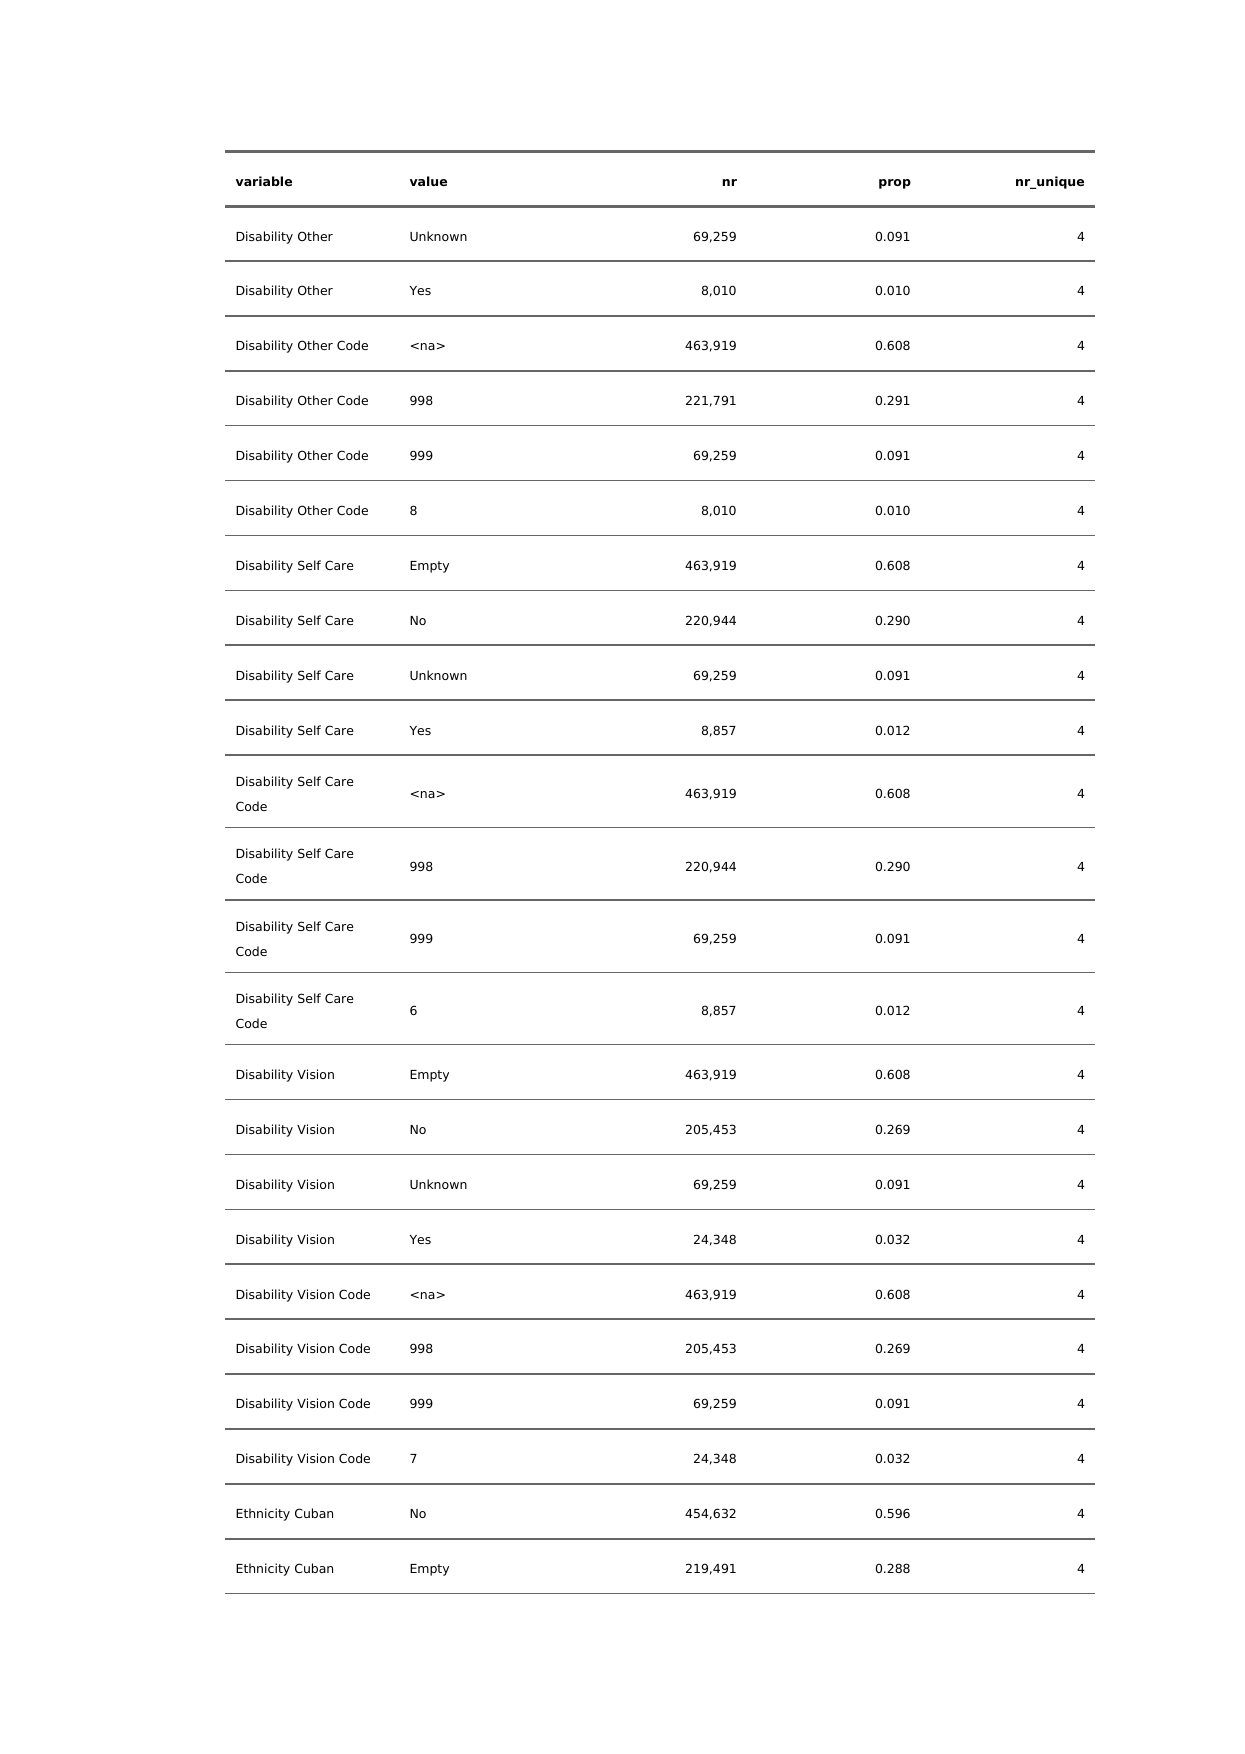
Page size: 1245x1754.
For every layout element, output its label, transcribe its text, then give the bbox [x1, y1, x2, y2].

table_cell 463,919 [573, 536, 747, 589]
table_cell 4 [921, 1430, 1095, 1483]
table_cell 4 [921, 1045, 1095, 1099]
table_cell 4 [921, 536, 1095, 589]
table_cell 999 [399, 1375, 573, 1428]
table_header value [399, 153, 573, 205]
table_cell 0.608 [747, 1265, 921, 1318]
table_cell Disability Vision [225, 1045, 399, 1099]
table_cell 4 [921, 481, 1095, 534]
table_cell 4 [921, 591, 1095, 644]
table_cell Ethnicity Cuban [225, 1540, 399, 1593]
table_cell Disability Self Care [225, 536, 399, 589]
table_cell 463,919 [573, 1265, 747, 1318]
table_cell 0.291 [747, 372, 921, 425]
table_cell 0.290 [747, 591, 921, 644]
table_cell 4 [921, 1155, 1095, 1208]
table_cell 998 [399, 372, 573, 425]
table_cell 454,632 [573, 1485, 747, 1538]
table_cell Disability Self Care [225, 591, 399, 644]
table_cell No [399, 1100, 573, 1153]
table_cell Disability Self Care Code [225, 973, 399, 1044]
table_cell 0.596 [747, 1485, 921, 1538]
table_cell 6 [399, 973, 573, 1044]
table_cell 0.091 [747, 901, 921, 971]
table_cell 0.288 [747, 1540, 921, 1593]
table_cell Unknown [399, 208, 573, 260]
table_cell 0.012 [747, 973, 921, 1044]
table_cell 0.032 [747, 1430, 921, 1483]
table_cell 0.091 [747, 208, 921, 260]
table_cell <na> [399, 317, 573, 370]
table_cell 999 [399, 901, 573, 971]
table_cell 999 [399, 426, 573, 480]
table_cell Disability Other Code [225, 317, 399, 370]
table_cell 220,944 [573, 591, 747, 644]
table_cell Disability Vision Code [225, 1375, 399, 1428]
table_cell 0.269 [747, 1320, 921, 1373]
table_cell No [399, 591, 573, 644]
table_cell 69,259 [573, 646, 747, 699]
table_cell Unknown [399, 646, 573, 699]
table_cell 220,944 [573, 828, 747, 899]
table_cell 69,259 [573, 426, 747, 480]
table_cell 998 [399, 828, 573, 899]
table_cell 7 [399, 1430, 573, 1483]
table_cell 8,010 [573, 262, 747, 315]
table_cell 0.091 [747, 426, 921, 480]
table_cell Empty [399, 536, 573, 589]
table_cell 0.269 [747, 1100, 921, 1153]
table_header nr [573, 153, 747, 205]
table_cell No [399, 1485, 573, 1538]
table_cell 0.608 [747, 536, 921, 589]
table_cell Yes [399, 262, 573, 315]
table_cell 463,919 [573, 317, 747, 370]
table_cell 4 [921, 1375, 1095, 1428]
table_cell 0.091 [747, 1155, 921, 1208]
table_cell Empty [399, 1540, 573, 1593]
table_cell 8 [399, 481, 573, 534]
table_cell 205,453 [573, 1100, 747, 1153]
table_cell 4 [921, 1100, 1095, 1153]
table_cell 221,791 [573, 372, 747, 425]
table_header nr_unique [921, 153, 1095, 205]
table_cell 4 [921, 973, 1095, 1044]
table_cell 0.010 [747, 481, 921, 534]
table_cell 0.012 [747, 701, 921, 754]
table_cell 998 [399, 1320, 573, 1373]
table_cell 4 [921, 756, 1095, 827]
table_cell Disability Self Care [225, 701, 399, 754]
table_cell Unknown [399, 1155, 573, 1208]
table_cell 8,010 [573, 481, 747, 534]
table_cell 463,919 [573, 1045, 747, 1099]
table_cell Disability Vision Code [225, 1265, 399, 1318]
table_cell 0.608 [747, 1045, 921, 1099]
table_cell Disability Vision [225, 1210, 399, 1263]
table_cell Yes [399, 701, 573, 754]
table_cell 4 [921, 901, 1095, 971]
table_cell Disability Other [225, 262, 399, 315]
table_cell 205,453 [573, 1320, 747, 1373]
table_cell <na> [399, 1265, 573, 1318]
table_cell 0.091 [747, 1375, 921, 1428]
table_cell Disability Vision Code [225, 1320, 399, 1373]
table_cell 4 [921, 208, 1095, 260]
table_cell Disability Other Code [225, 372, 399, 425]
table_cell 4 [921, 1485, 1095, 1538]
table_cell 24,348 [573, 1210, 747, 1263]
table_cell Disability Self Care Code [225, 901, 399, 971]
table_cell Disability Vision [225, 1155, 399, 1208]
table_cell Disability Other Code [225, 426, 399, 480]
table_cell Yes [399, 1210, 573, 1263]
table_cell 0.032 [747, 1210, 921, 1263]
table_cell 4 [921, 426, 1095, 480]
table_cell Disability Vision Code [225, 1430, 399, 1483]
table_cell 4 [921, 317, 1095, 370]
table_header variable [225, 153, 399, 205]
table_cell 4 [921, 1320, 1095, 1373]
table_cell 4 [921, 1265, 1095, 1318]
table_cell Empty [399, 1045, 573, 1099]
table_cell <na> [399, 756, 573, 827]
table_cell Disability Other [225, 208, 399, 260]
table_cell 0.608 [747, 317, 921, 370]
table_cell 4 [921, 1210, 1095, 1263]
table_cell 0.608 [747, 756, 921, 827]
table_cell 4 [921, 701, 1095, 754]
table_cell 4 [921, 262, 1095, 315]
table_cell 0.290 [747, 828, 921, 899]
table_cell 69,259 [573, 1155, 747, 1208]
table_cell 24,348 [573, 1430, 747, 1483]
table_header prop [747, 153, 921, 205]
table_cell Disability Other Code [225, 481, 399, 534]
table_cell Disability Self Care Code [225, 828, 399, 899]
table_cell Disability Vision [225, 1100, 399, 1153]
table_cell 4 [921, 828, 1095, 899]
table_cell 8,857 [573, 973, 747, 1044]
table_cell 4 [921, 646, 1095, 699]
table_cell 4 [921, 1540, 1095, 1593]
table_cell 463,919 [573, 756, 747, 827]
table_cell 69,259 [573, 208, 747, 260]
table_cell 8,857 [573, 701, 747, 754]
table_cell Disability Self Care [225, 646, 399, 699]
table_cell Ethnicity Cuban [225, 1485, 399, 1538]
table_cell 69,259 [573, 1375, 747, 1428]
table_cell 69,259 [573, 901, 747, 971]
table_cell 0.091 [747, 646, 921, 699]
table_cell Disability Self Care Code [225, 756, 399, 827]
table_cell 4 [921, 372, 1095, 425]
table_cell 0.010 [747, 262, 921, 315]
table_cell 219,491 [573, 1540, 747, 1593]
